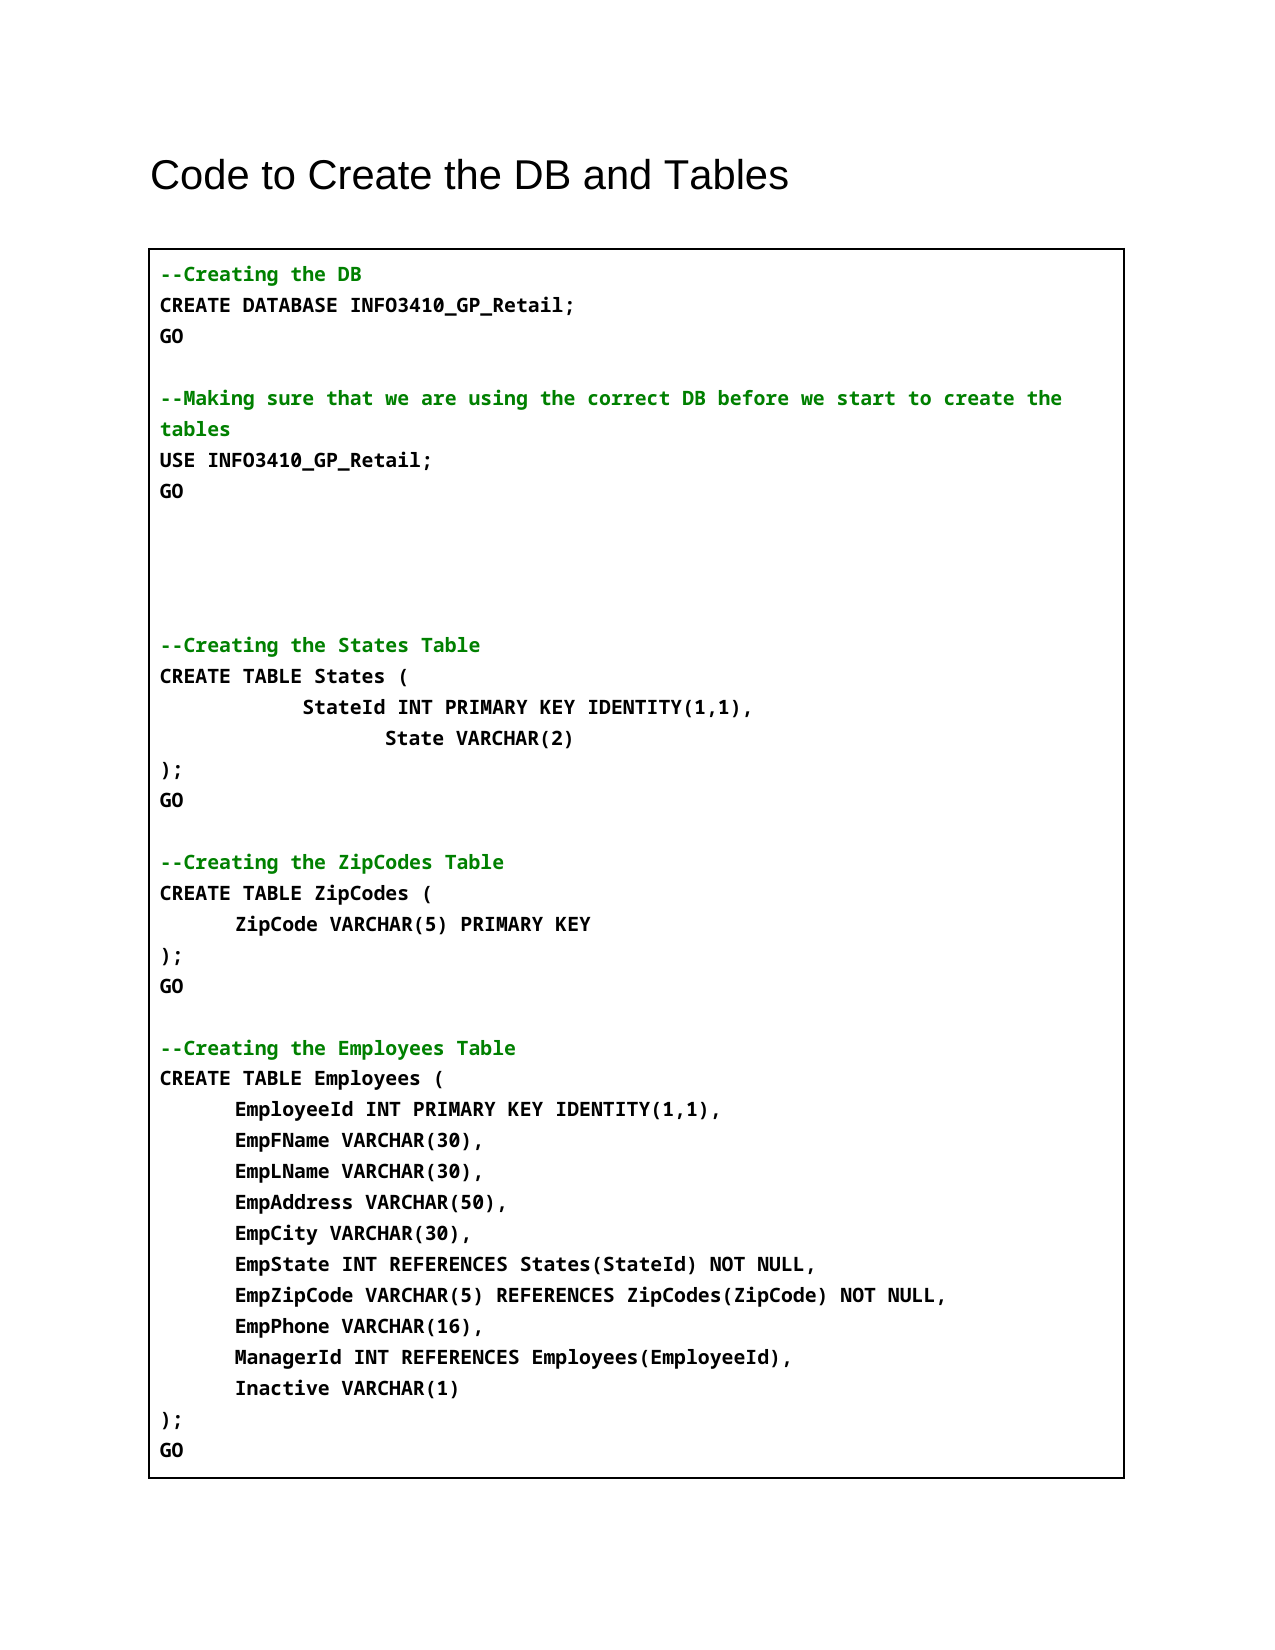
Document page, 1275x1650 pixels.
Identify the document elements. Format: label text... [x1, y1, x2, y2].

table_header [150, 250, 1123, 1477]
subtitle Code to Create the DB and Tables [150, 150, 1125, 198]
